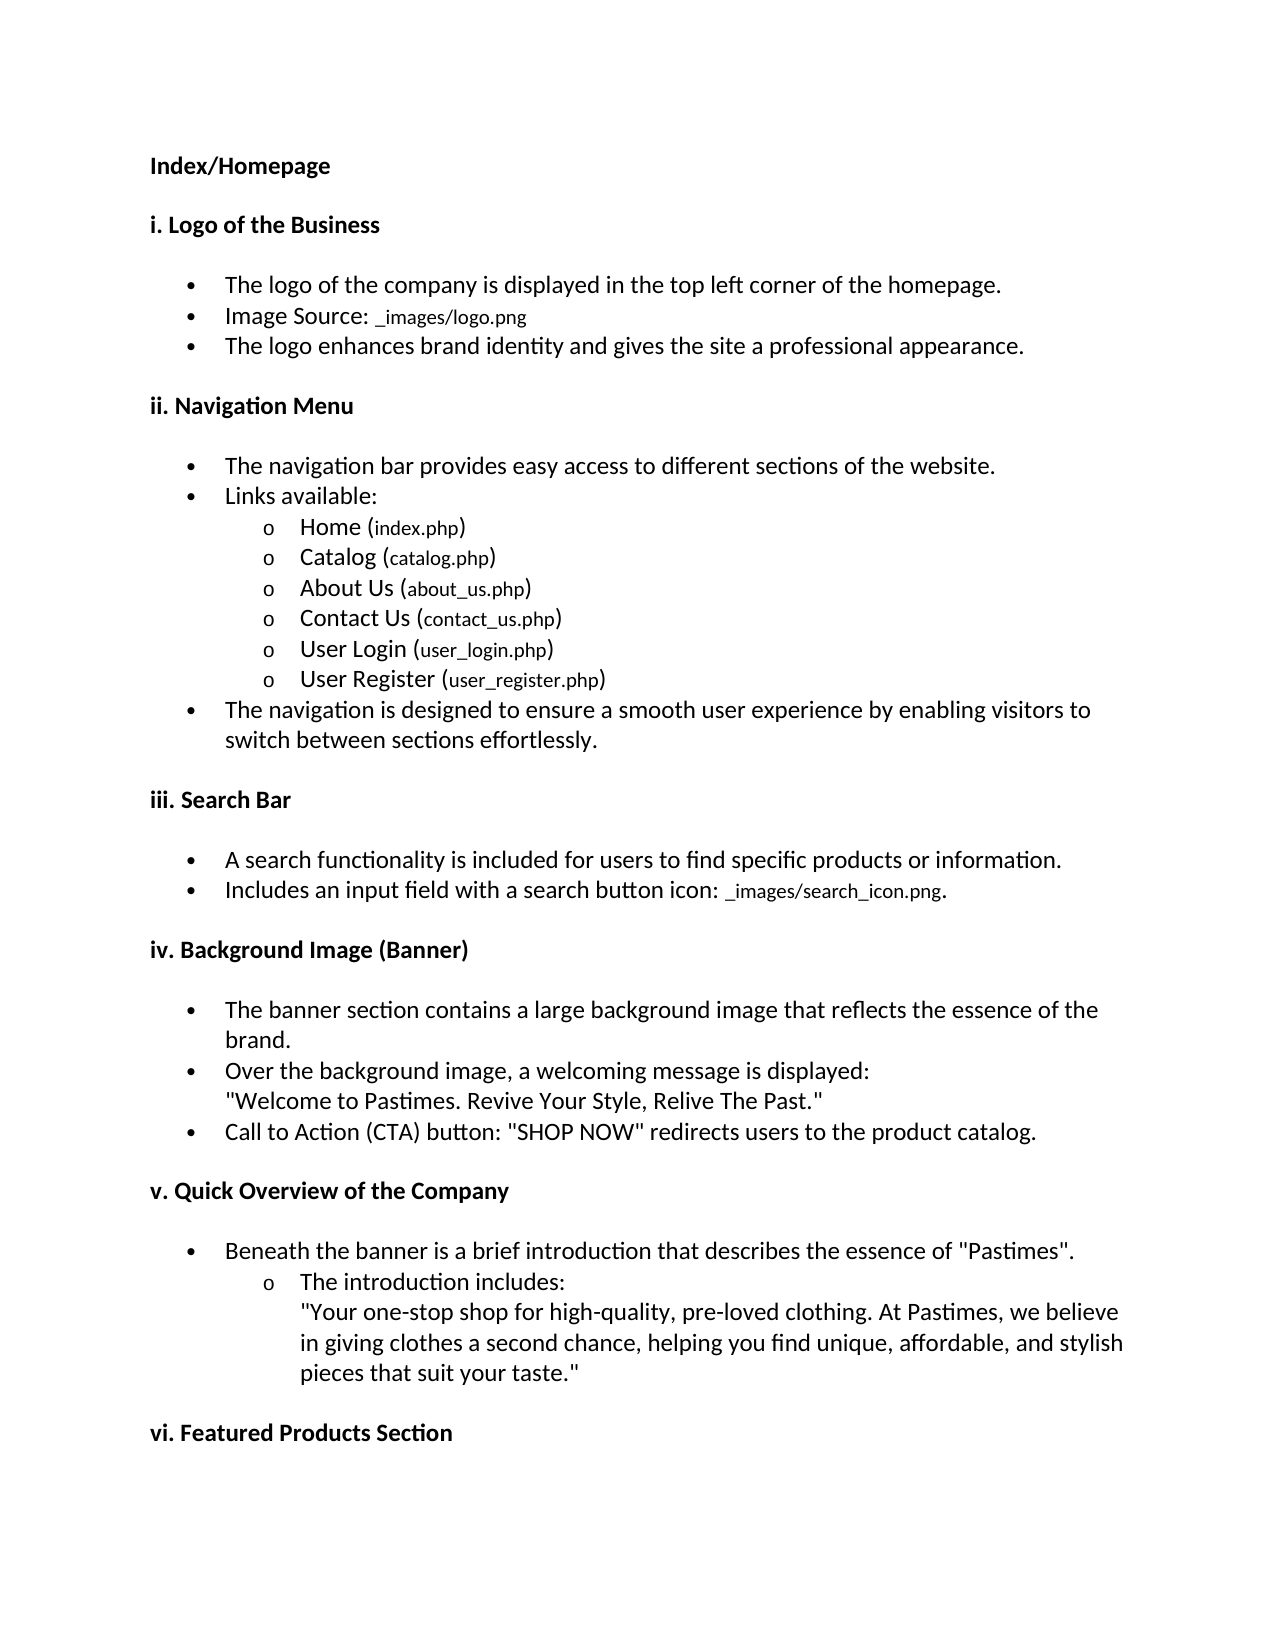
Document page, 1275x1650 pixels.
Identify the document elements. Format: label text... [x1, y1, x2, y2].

list The logo of the company is displayed in the top left corner of the homepage. [187, 269, 1125, 300]
list Beneath the banner is a brief introduction that describes the essence of "Pastimes". [187, 1235, 1125, 1266]
list The introduction includes: "Your one-stop shop for high-quality, pre-loved clothing. At Pastimes, we believe in giving clothes a second chance, helping you find unique, affordable, and stylish pieces that suit your taste." [262, 1266, 1125, 1388]
list The navigation is designed to ensure a smooth user experience by enabling visitors to switch between sections effortlessly. [187, 694, 1125, 755]
list Over the background image, a welcoming message is displayed: "Welcome to Pastimes. Revive Your Style, Relive The Past." [187, 1055, 1125, 1116]
list About Us (about_us.php) [262, 572, 1125, 602]
list Links available: [187, 480, 1125, 511]
text iv. Background Image (Banner) [150, 934, 1125, 964]
list User Login (user_login.php) [262, 633, 1125, 663]
list User Register (user_register.php) [262, 663, 1125, 694]
text ii. Navigation Menu [150, 390, 1125, 421]
list Call to Action (CTA) button: "SHOP NOW" redirects users to the product catalog. [187, 1116, 1125, 1146]
list The navigation bar provides easy access to different sections of the website. [187, 450, 1125, 480]
text v. Quick Overview of the Company [150, 1176, 1125, 1206]
text iii. Search Bar [150, 784, 1125, 815]
list Image Source: _images/logo.png [187, 300, 1125, 330]
list Contact Us (contact_us.php) [262, 602, 1125, 633]
list The banner section contains a large background image that reflects the essence of the brand. [187, 994, 1125, 1055]
text vi. Featured Products Section [150, 1417, 1125, 1447]
text Index/Homepage [150, 150, 1125, 181]
list Home (index.php) [262, 511, 1125, 541]
list A search functionality is included for users to find specific products or information. [187, 844, 1125, 874]
list Includes an input field with a search button icon: _images/search_icon.png. [187, 874, 1125, 905]
list Catalog (catalog.php) [262, 541, 1125, 572]
list The logo enhances brand identity and gives the site a professional appearance. [187, 330, 1125, 361]
text i. Logo of the Business [150, 210, 1125, 240]
